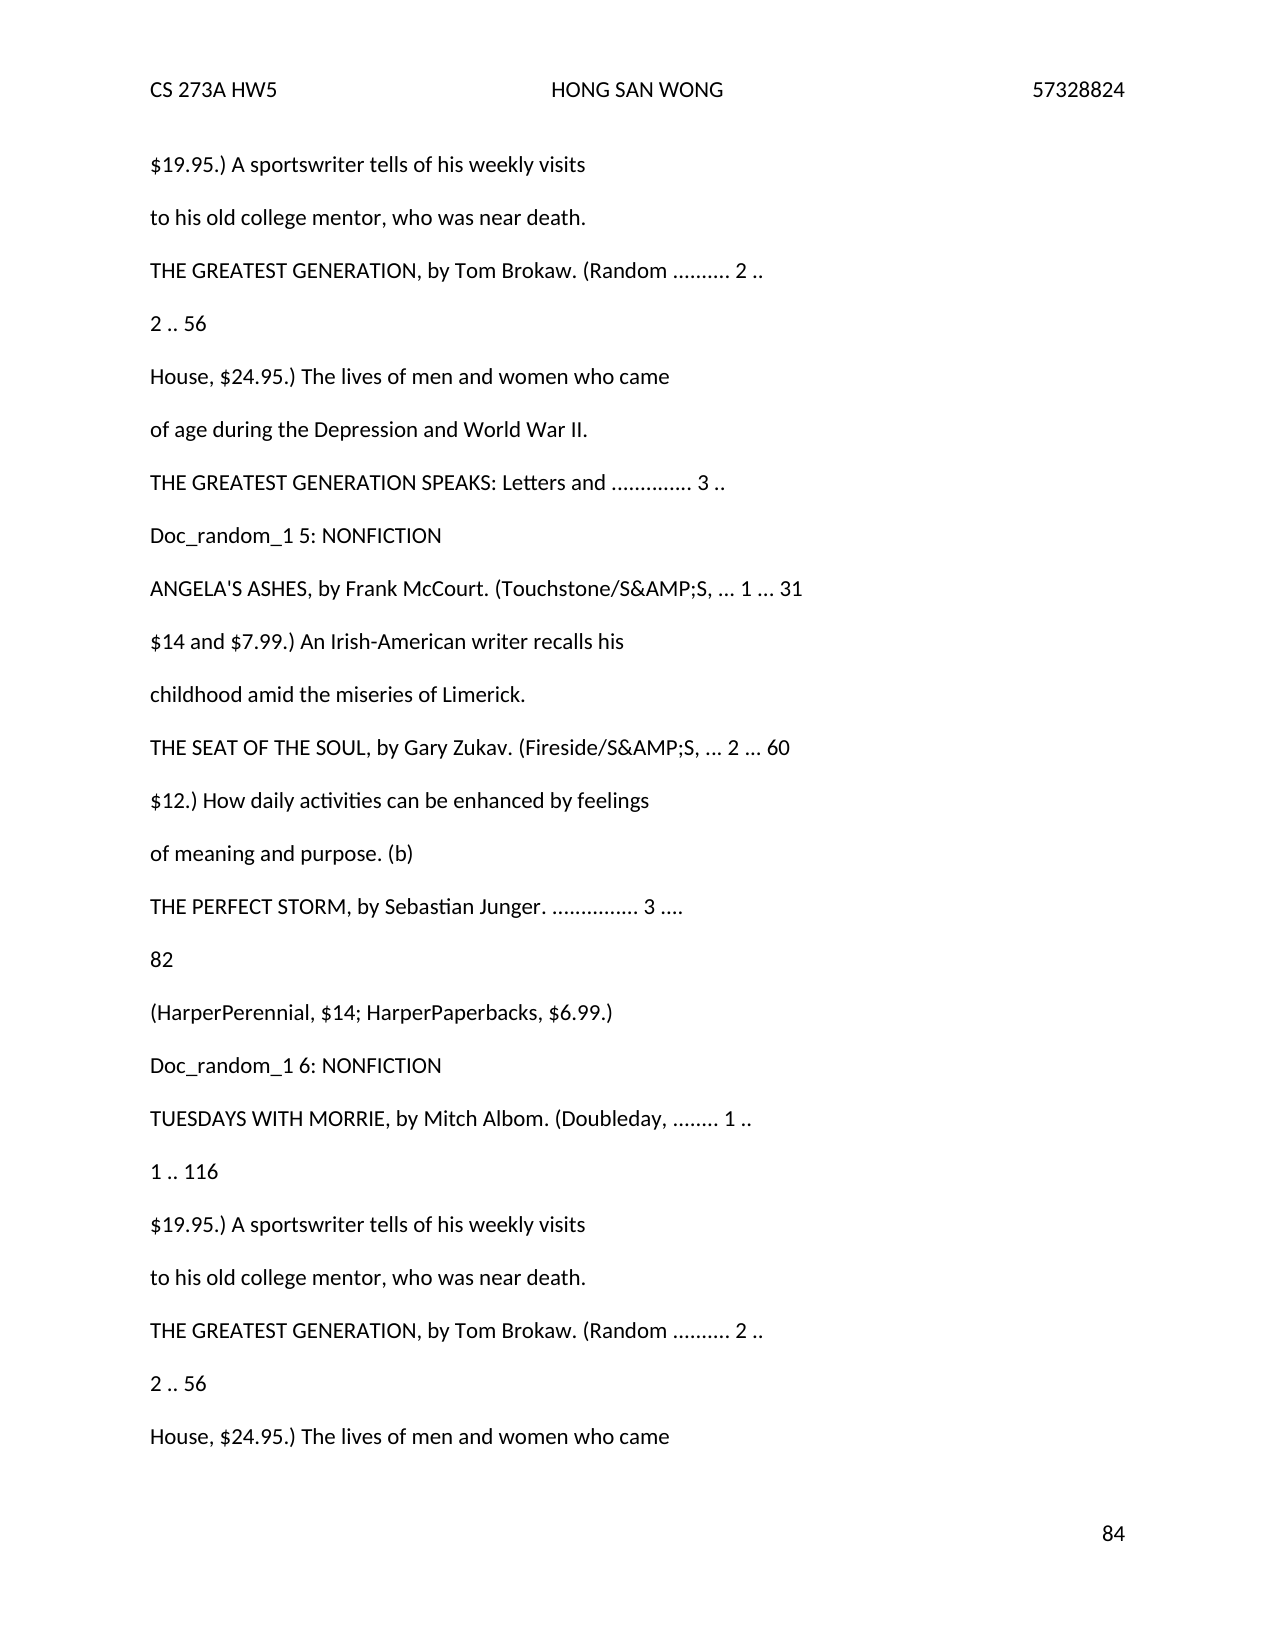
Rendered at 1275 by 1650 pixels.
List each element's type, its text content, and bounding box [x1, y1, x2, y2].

text TUESDAYS WITH MORRIE, by Mitch Albom. (Doubleday, ........ 1 .. [150, 1104, 1125, 1132]
text to his old college mentor, who was near death. [150, 1263, 1125, 1291]
text (HarperPerennial, $14; HarperPaperbacks, $6.99.) [150, 998, 1125, 1026]
text Doc_random_1 5: NONFICTION [150, 521, 1125, 549]
text to his old college mentor, who was near death. [150, 203, 1125, 231]
text THE GREATEST GENERATION SPEAKS: Letters and .............. 3 .. [150, 468, 1125, 496]
text THE PERFECT STORM, by Sebastian Junger. ............... 3 .... [150, 892, 1125, 920]
text childhood amid the miseries of Limerick. [150, 680, 1125, 708]
text $19.95.) A sportswriter tells of his weekly visits [150, 1210, 1125, 1238]
text THE SEAT OF THE SOUL, by Gary Zukav. (Fireside/S&AMP;S, ... 2 ... 60 [150, 733, 1125, 761]
text ANGELA'S ASHES, by Frank McCourt. (Touchstone/S&AMP;S, ... 1 ... 31 [150, 574, 1125, 602]
text THE GREATEST GENERATION, by Tom Brokaw. (Random .......... 2 .. [150, 256, 1125, 284]
text of meaning and purpose. (b) [150, 839, 1125, 867]
text of age during the Depression and World War II. [150, 415, 1125, 443]
text 2 .. 56 [150, 309, 1125, 337]
text 2 .. 56 [150, 1369, 1125, 1397]
text Doc_random_1 6: NONFICTION [150, 1051, 1125, 1079]
text $14 and $7.99.) An Irish-American writer recalls his [150, 627, 1125, 655]
text $19.95.) A sportswriter tells of his weekly visits [150, 150, 1125, 178]
text 82 [150, 945, 1125, 973]
text House, $24.95.) The lives of men and women who came [150, 1422, 1125, 1451]
text House, $24.95.) The lives of men and women who came [150, 362, 1125, 390]
text THE GREATEST GENERATION, by Tom Brokaw. (Random .......... 2 .. [150, 1316, 1125, 1344]
text $12.) How daily activities can be enhanced by feelings [150, 786, 1125, 814]
text 1 .. 116 [150, 1157, 1125, 1185]
